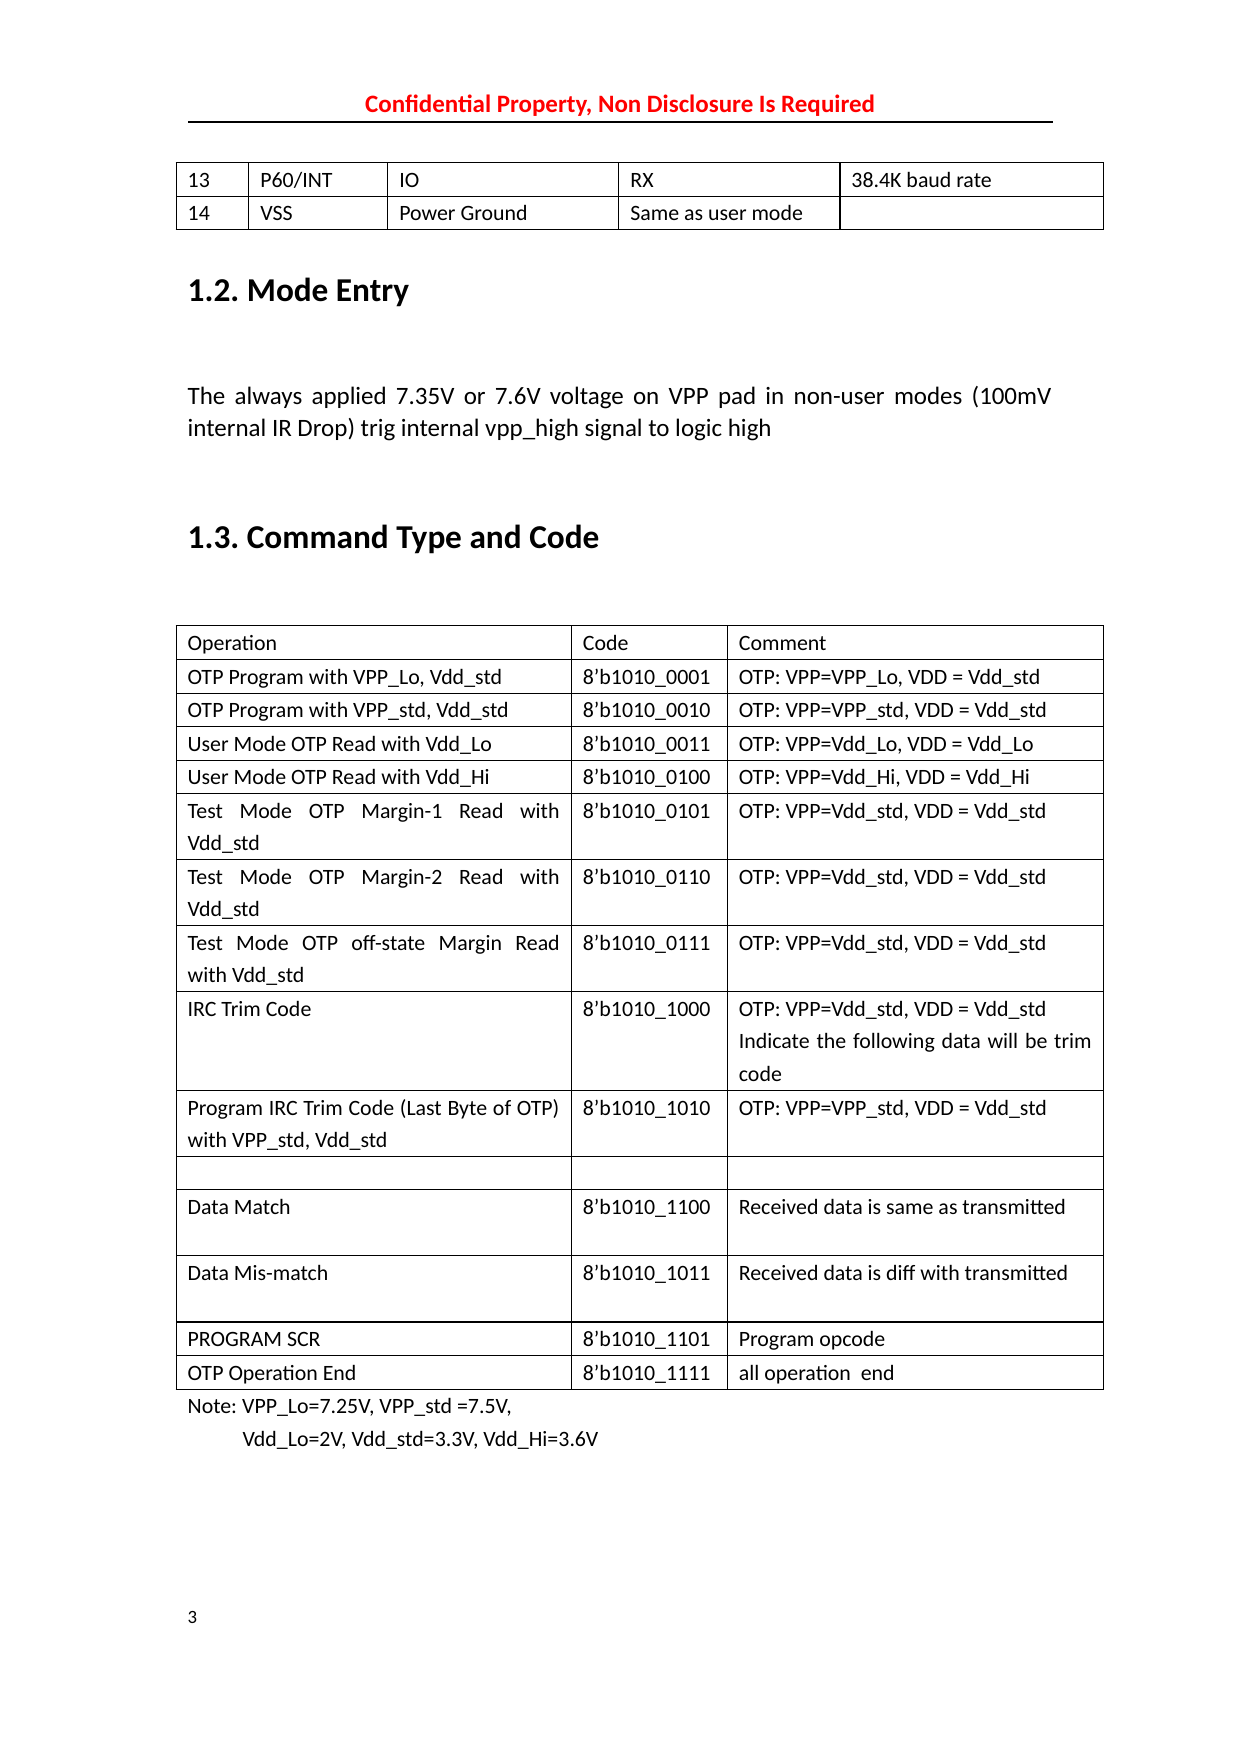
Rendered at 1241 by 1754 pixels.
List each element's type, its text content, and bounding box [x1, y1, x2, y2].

table_cell 8’b1010_1011 [572, 1256, 727, 1321]
table_cell [841, 197, 1103, 229]
table_cell OTP: VPP=Vdd_Lo, VDD = Vdd_Lo [728, 727, 1103, 759]
table_cell 8’b1010_1101 [572, 1323, 727, 1355]
table_cell Received data is diff with transmitted [728, 1256, 1103, 1321]
table_cell Test Mode OTP off-state Margin Read with Vdd_std [177, 926, 571, 991]
table_cell Received data is same as transmitted [728, 1190, 1103, 1255]
table_cell [728, 1157, 1103, 1189]
table_header Code [572, 626, 727, 659]
table_cell OTP: VPP=VPP_Lo, VDD = Vdd_std [728, 660, 1103, 692]
text Vdd_Lo=2V, Vdd_std=3.3V, Vdd_Hi=3.6V [187, 1422, 1053, 1454]
table_cell User Mode OTP Read with Vdd_Lo [177, 727, 571, 759]
table_cell OTP: VPP=VPP_std, VDD = Vdd_std [728, 694, 1103, 726]
table_cell 8’b1010_0111 [572, 926, 727, 991]
table_cell 8’b1010_1000 [572, 992, 727, 1090]
table_cell 13 [177, 163, 248, 196]
table_cell Power Ground [388, 197, 618, 229]
table_cell OTP Program with VPP_Lo, Vdd_std [177, 660, 571, 692]
text The always applied 7.35V or 7.6V voltage on VPP pad in non-user modes (100mV internal IR Drop) trig internal vpp_high signal to logic high [187, 379, 1053, 444]
table_cell 8’b1010_1111 [572, 1356, 727, 1388]
subtitle Mode Entry [187, 257, 1053, 322]
table_cell all operation end [728, 1356, 1103, 1388]
table_cell Same as user mode [619, 197, 839, 229]
table_cell User Mode OTP Read with Vdd_Hi [177, 761, 571, 793]
table_cell 8’b1010_0011 [572, 727, 727, 759]
table_cell Program opcode [728, 1323, 1103, 1355]
table_cell Test Mode OTP Margin-1 Read with Vdd_std [177, 794, 571, 859]
table_cell 8’b1010_0010 [572, 694, 727, 726]
table_cell Test Mode OTP Margin-2 Read with Vdd_std [177, 860, 571, 925]
table_cell 8’b1010_1010 [572, 1091, 727, 1156]
table_cell IRC Trim Code [177, 992, 571, 1090]
table_cell 8’b1010_0110 [572, 860, 727, 925]
table_cell OTP: VPP=Vdd_std, VDD = Vdd_std Indicate the following data will be trim code [728, 992, 1103, 1090]
table_cell PROGRAM SCR [177, 1323, 571, 1355]
table_cell OTP: VPP=VPP_std, VDD = Vdd_std [728, 1091, 1103, 1156]
table_cell Program IRC Trim Code (Last Byte of OTP) with VPP_std, Vdd_std [177, 1091, 571, 1156]
table_cell OTP: VPP=Vdd_Hi, VDD = Vdd_Hi [728, 761, 1103, 793]
table_cell RX [619, 163, 839, 196]
table_cell 8’b1010_0100 [572, 761, 727, 793]
table_header Operation [177, 626, 571, 659]
table_header Comment [728, 626, 1103, 659]
table_cell 8’b1010_0001 [572, 660, 727, 692]
table_cell Data Mis-match [177, 1256, 571, 1321]
table_cell Data Match [177, 1190, 571, 1255]
table_cell [572, 1157, 727, 1189]
table_cell 38.4K baud rate [841, 163, 1103, 196]
table_cell [177, 1157, 571, 1189]
table_cell IO [388, 163, 618, 196]
table_cell OTP: VPP=Vdd_std, VDD = Vdd_std [728, 860, 1103, 925]
table_cell 8’b1010_0101 [572, 794, 727, 859]
table_cell OTP: VPP=Vdd_std, VDD = Vdd_std [728, 926, 1103, 991]
text Note: VPP_Lo=7.25V, VPP_std =7.5V, [187, 1390, 1053, 1422]
table_cell VSS [249, 197, 387, 229]
table_cell 8’b1010_1100 [572, 1190, 727, 1255]
table_cell OTP: VPP=Vdd_std, VDD = Vdd_std [728, 794, 1103, 859]
subtitle Command Type and Code [187, 503, 1053, 568]
table_cell P60/INT [249, 163, 387, 196]
table_cell OTP Program with VPP_std, Vdd_std [177, 694, 571, 726]
table_cell 14 [177, 197, 248, 229]
table_cell OTP Operation End [177, 1356, 571, 1388]
